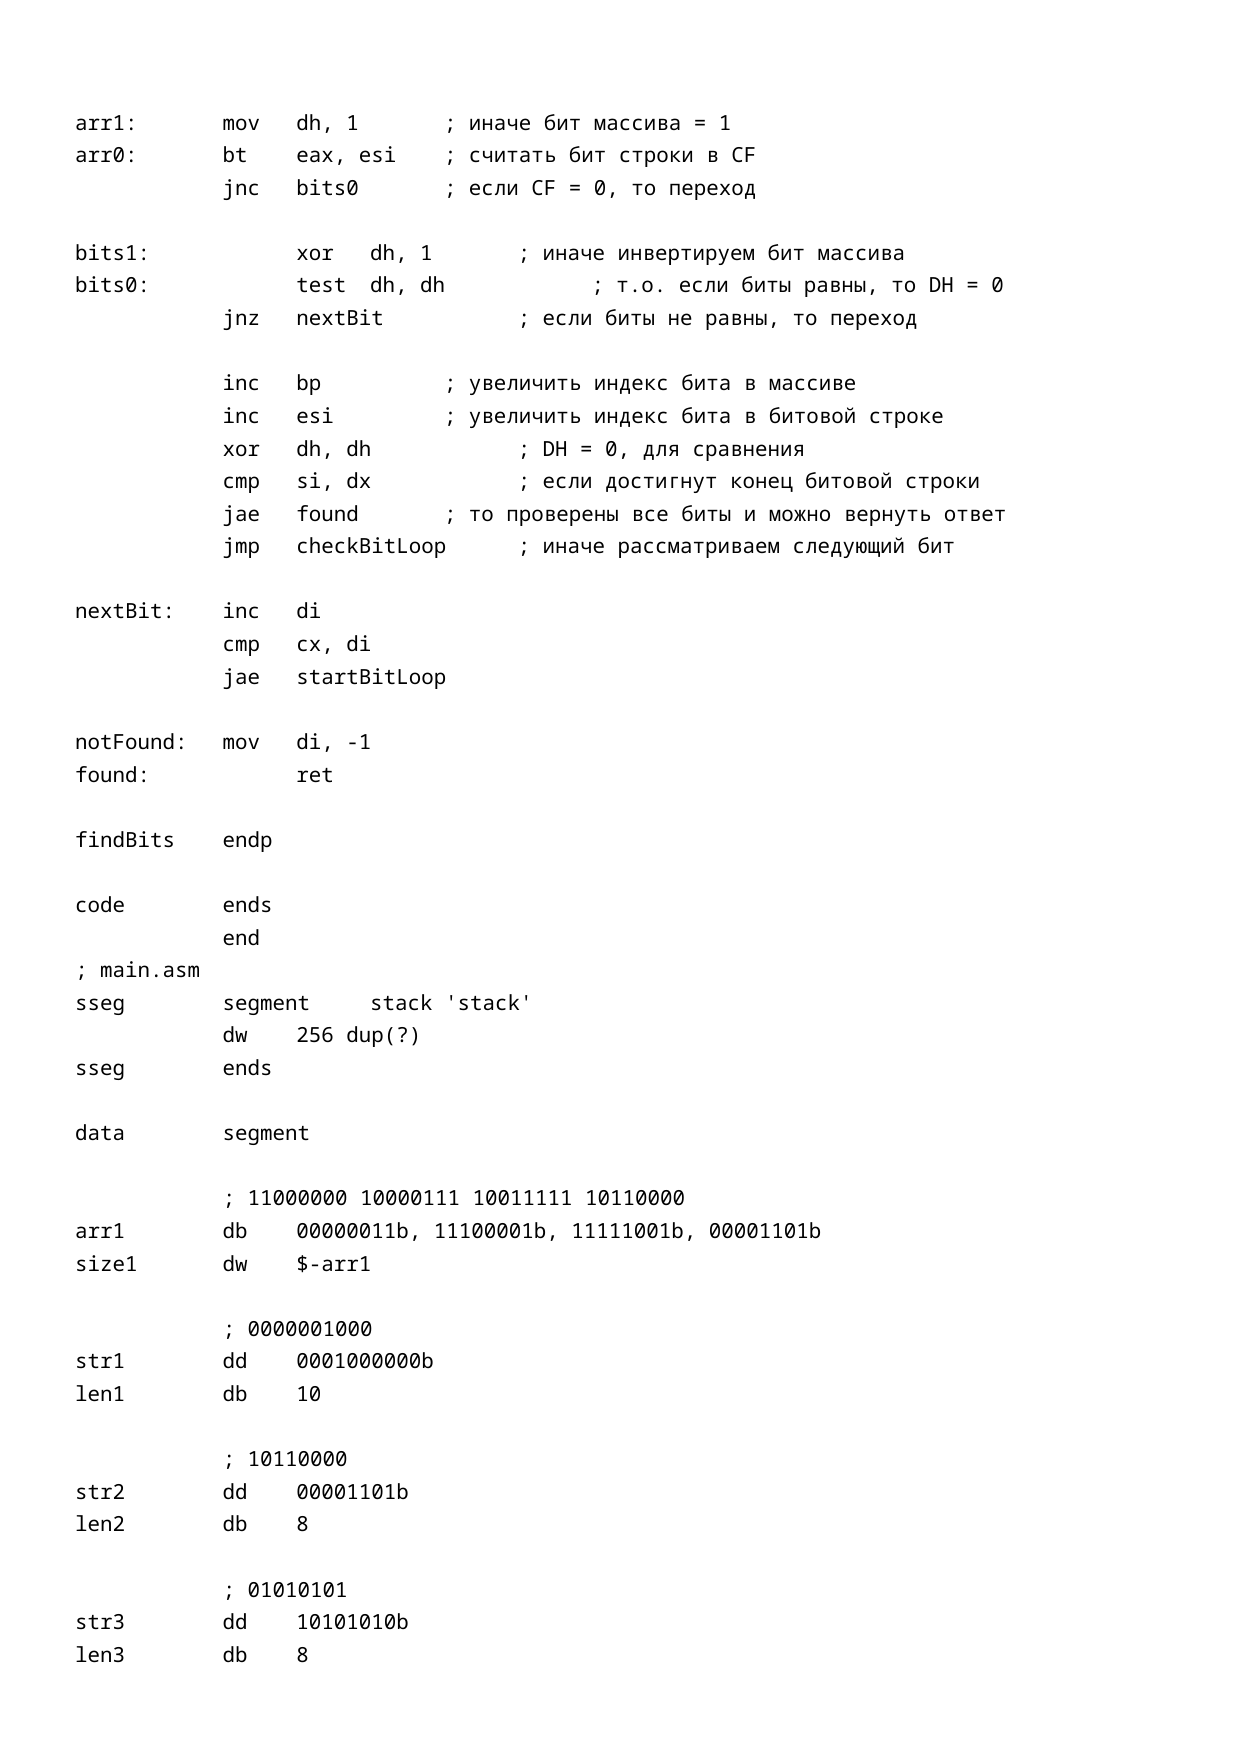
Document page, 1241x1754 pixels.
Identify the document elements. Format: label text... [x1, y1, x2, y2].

text nextBit: inc di [75, 597, 1165, 625]
text ; 10110000 [75, 1444, 1165, 1473]
text ; main.asm [75, 955, 1165, 984]
text code ends [75, 890, 1165, 918]
text inc esi ; увеличить индекс бита в битовой строке [75, 401, 1165, 429]
text arr0: bt eax, esi ; считать бит строки в CF [75, 140, 1165, 169]
text ; 01010101 [75, 1575, 1165, 1603]
text dw 256 dup(?) [75, 1021, 1165, 1049]
text jae startBitLoop [75, 662, 1165, 690]
text str1 dd 0001000000b [75, 1347, 1165, 1375]
text jae found ; то проверены все биты и можно вернуть ответ [75, 499, 1165, 527]
text sseg ends [75, 1053, 1165, 1082]
text len2 db 8 [75, 1509, 1165, 1538]
text jnc bits0 ; если CF = 0, то переход [75, 173, 1165, 201]
text bits1: xor dh, 1 ; иначе инвертируем бит массива [75, 238, 1165, 266]
text notFound: mov di, -1 [75, 727, 1165, 756]
text sseg segment stack 'stack' [75, 988, 1165, 1016]
text ; 0000001000 [75, 1314, 1165, 1342]
text str2 dd 00001101b [75, 1477, 1165, 1505]
text len1 db 10 [75, 1379, 1165, 1408]
text bits0: test dh, dh ; т.о. если биты равны, то DH = 0 [75, 271, 1165, 299]
text str3 dd 10101010b [75, 1607, 1165, 1636]
text jmp checkBitLoop ; иначе рассматриваем следующий бит [75, 531, 1165, 560]
text jnz nextBit ; если биты не равны, то переход [75, 303, 1165, 332]
text cmp si, dx ; если достигнут конец битовой строки [75, 466, 1165, 495]
text size1 dw $-arr1 [75, 1249, 1165, 1277]
text end [75, 923, 1165, 951]
text found: ret [75, 760, 1165, 788]
text findBits endp [75, 825, 1165, 853]
text len3 db 8 [75, 1640, 1165, 1668]
text ; 11000000 10000111 10011111 10110000 [75, 1183, 1165, 1212]
text inc bp ; увеличить индекс бита в массиве [75, 368, 1165, 397]
text xor dh, dh ; DH = 0, для сравнения [75, 434, 1165, 462]
text cmp cx, di [75, 629, 1165, 658]
text data segment [75, 1118, 1165, 1147]
text arr1: mov dh, 1 ; иначе бит массива = 1 [75, 108, 1165, 136]
text arr1 db 00000011b, 11100001b, 11111001b, 00001101b [75, 1216, 1165, 1244]
